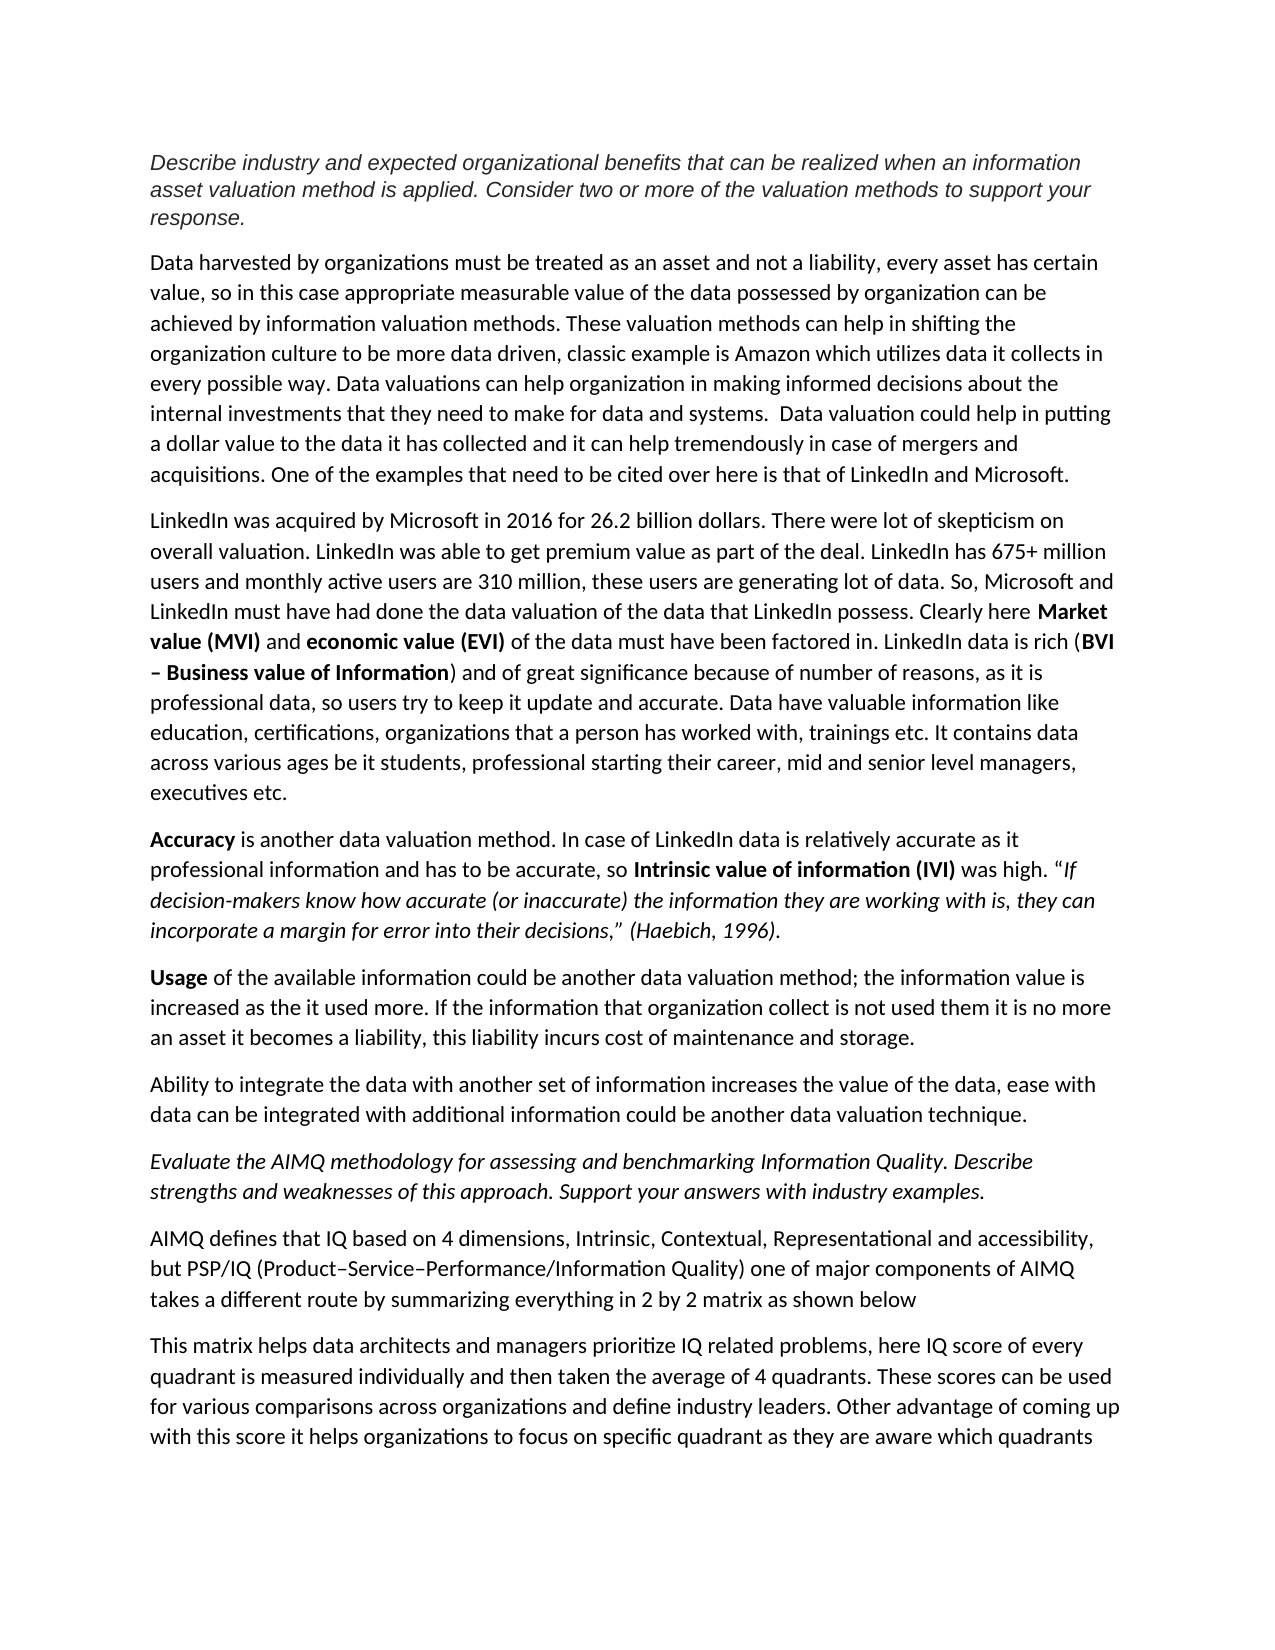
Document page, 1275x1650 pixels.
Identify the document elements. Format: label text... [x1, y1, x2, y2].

text Usage of the available information could be another data valuation method; the information value is increased as the it used more. If the information that organization collect is not used them it is no more an asset it becomes a liability, this liability incurs cost of maintenance and storage. [150, 963, 1125, 1051]
text Data harvested by organizations must be treated as an asset and not a liability, every asset has certain value, so in this case appropriate measurable value of the data possessed by organization can be achieved by information valuation methods. These valuation methods can help in shifting the organization culture to be more data driven, classic example is Amazon which utilizes data it collects in every possible way. Data valuations can help organization in making informed decisions about the internal investments that they need to make for data and systems. Data valuation could help in putting a dollar value to the data it has collected and it can help tremendously in case of mergers and acquisitions. One of the examples that need to be cited over here is that of LinkedIn and Microsoft. [150, 248, 1125, 488]
text Evaluate the AIMQ methodology for assessing and benchmarking Information Quality. Describe strengths and weaknesses of this approach. Support your answers with industry examples. [150, 1147, 1125, 1205]
text Accuracy is another data valuation method. In case of LinkedIn data is relatively accurate as it professional information and has to be accurate, so Intrinsic value of information (IVI) was high. “If decision-makers know how accurate (or inaccurate) the information they are working with is, they can incorporate a margin for error into their decisions,” (Haebich, 1996). [150, 825, 1125, 944]
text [150, 1332, 1125, 1450]
text LinkedIn was acquired by Microsoft in 2016 for 26.2 billion dollars. There were lot of skepticism on overall valuation. LinkedIn was able to get premium value as part of the deal. LinkedIn has 675+ million users and monthly active users are 310 million, these users are generating lot of data. So, Microsoft and LinkedIn must have had done the data valuation of the data that LinkedIn possess. Clearly here Market value (MVI) and economic value (EVI) of the data must have been factored in. LinkedIn data is rich (BVI – Business value of Information) and of great significance because of number of reasons, as it is professional data, so users try to keep it update and accurate. Data have valuable information like education, certifications, organizations that a person has worked with, trainings etc. It contains data across various ages be it students, professional starting their career, mid and senior level managers, executives etc. [150, 507, 1125, 806]
text Describe industry and expected organizational benefits that can be realized when an information asset valuation method is applied. Consider two or more of the valuation methods to support your response. [150, 150, 1125, 229]
text Ability to integrate the data with another set of information increases the value of the data, ease with data can be integrated with additional information could be another data valuation technique. [150, 1070, 1125, 1128]
text AIMQ defines that IQ based on 4 dimensions, Intrinsic, Contextual, Representational and accessibility, but PSP/IQ (Product–Service–Performance/Information Quality) one of major components of AIMQ takes a different route by summarizing everything in 2 by 2 matrix as shown below [150, 1224, 1125, 1313]
